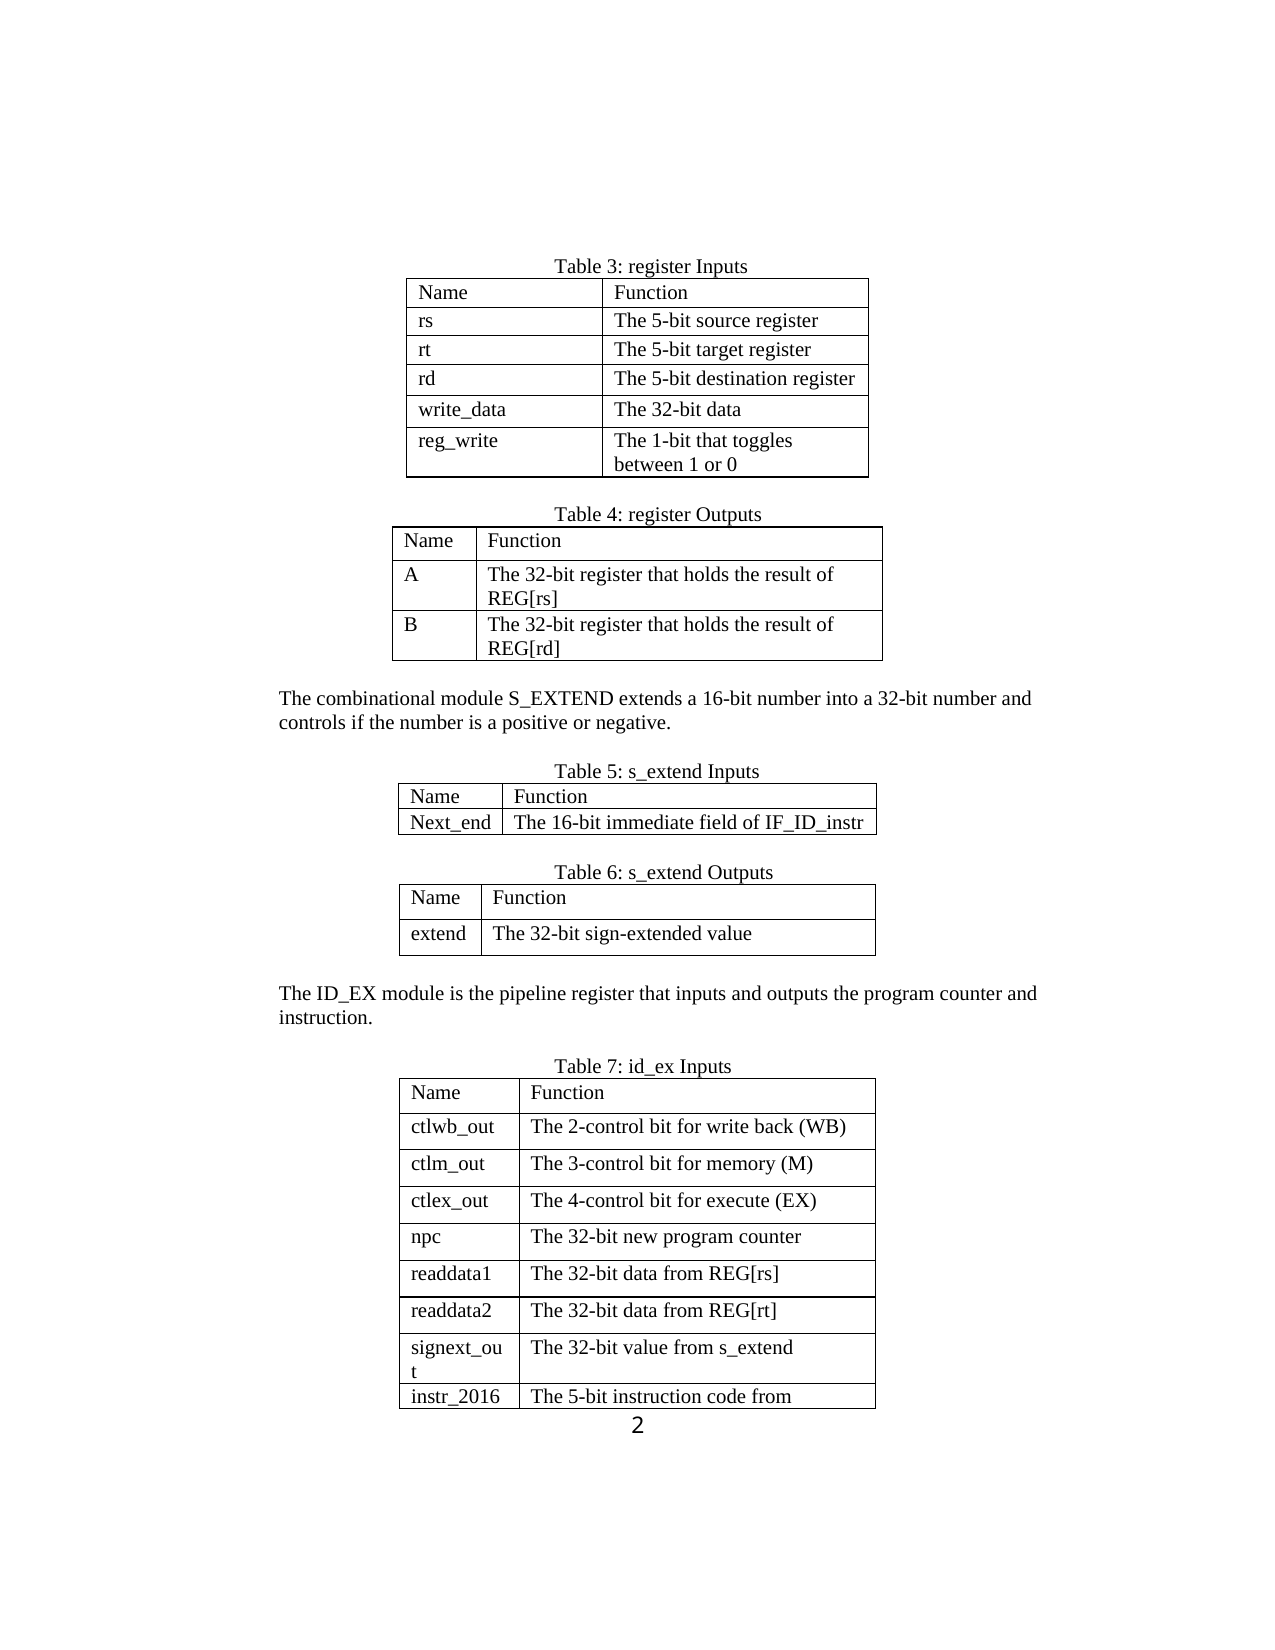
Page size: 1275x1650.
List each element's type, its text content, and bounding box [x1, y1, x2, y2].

table_header Name [400, 1079, 519, 1112]
table_cell The 32-bit data from REG[rt] [520, 1298, 875, 1333]
table_cell The 2-control bit for write back (WB) [520, 1114, 875, 1149]
table_cell reg_write [407, 428, 602, 476]
table_cell The 32-bit sign-extended value [482, 920, 875, 955]
table_header Name [393, 528, 476, 560]
table_cell A [393, 561, 476, 610]
table_cell The 32-bit data [603, 396, 868, 427]
table_cell The 5-bit target register [603, 336, 868, 364]
table_cell The 3-control bit for memory (M) [520, 1150, 875, 1186]
table_cell The 5-bit destination register [603, 365, 868, 395]
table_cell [520, 1384, 875, 1408]
table_header Name [399, 784, 502, 808]
table_cell extend [400, 920, 481, 955]
table_cell Next_end [399, 809, 502, 834]
text The combinational module S_EXTEND extends a 16-bit number into a 32-bit number and controls if the number is a positive or negative. [279, 686, 1096, 734]
text Table 5: s_extend Inputs [504, 758, 1096, 783]
table_header Function [482, 885, 875, 919]
table_header Name [407, 279, 602, 307]
table_cell rd [407, 365, 602, 395]
table_cell ctlex_out [400, 1187, 519, 1223]
table_cell The 4-control bit for execute (EX) [520, 1187, 875, 1223]
table_cell The 32-bit value from s_extend [520, 1334, 875, 1383]
table_cell write_data [407, 396, 602, 427]
table_cell The 32-bit new program counter [520, 1224, 875, 1259]
table_header Function [520, 1079, 875, 1112]
table_cell instr_2016 [400, 1384, 519, 1408]
text Table 6: s_extend Outputs [504, 859, 1096, 884]
table_cell rt [407, 336, 602, 364]
table_cell signext_out [400, 1334, 519, 1383]
table_cell B [393, 611, 476, 659]
table_cell readdata1 [400, 1261, 519, 1296]
table_cell rs [407, 308, 602, 335]
table_cell The 1-bit that toggles between 1 or 0 [603, 428, 868, 476]
table_cell The 32-bit data from REG[rs] [520, 1261, 875, 1296]
table_cell The 16-bit immediate field of IF_ID_instr [503, 809, 876, 834]
text Table 4: register Outputs [504, 502, 1096, 526]
table_cell ctlm_out [400, 1150, 519, 1186]
table_cell npc [400, 1224, 519, 1259]
table_header Function [603, 279, 868, 307]
table_header Function [477, 528, 882, 560]
table_header Name [400, 885, 481, 919]
text Table 7: id_ex Inputs [504, 1054, 1096, 1078]
table_cell ctlwb_out [400, 1114, 519, 1149]
table_cell The 5-bit source register [603, 308, 868, 335]
table_cell The 32-bit register that holds the result of REG[rs] [477, 561, 882, 610]
table_header Function [503, 784, 876, 808]
text Table 3: register Inputs [504, 254, 1096, 278]
table_cell readdata2 [400, 1298, 519, 1333]
table_cell The 32-bit register that holds the result of REG[rd] [477, 611, 882, 659]
text The ID_EX module is the pipeline register that inputs and outputs the program counter and instruction. [279, 981, 1096, 1029]
